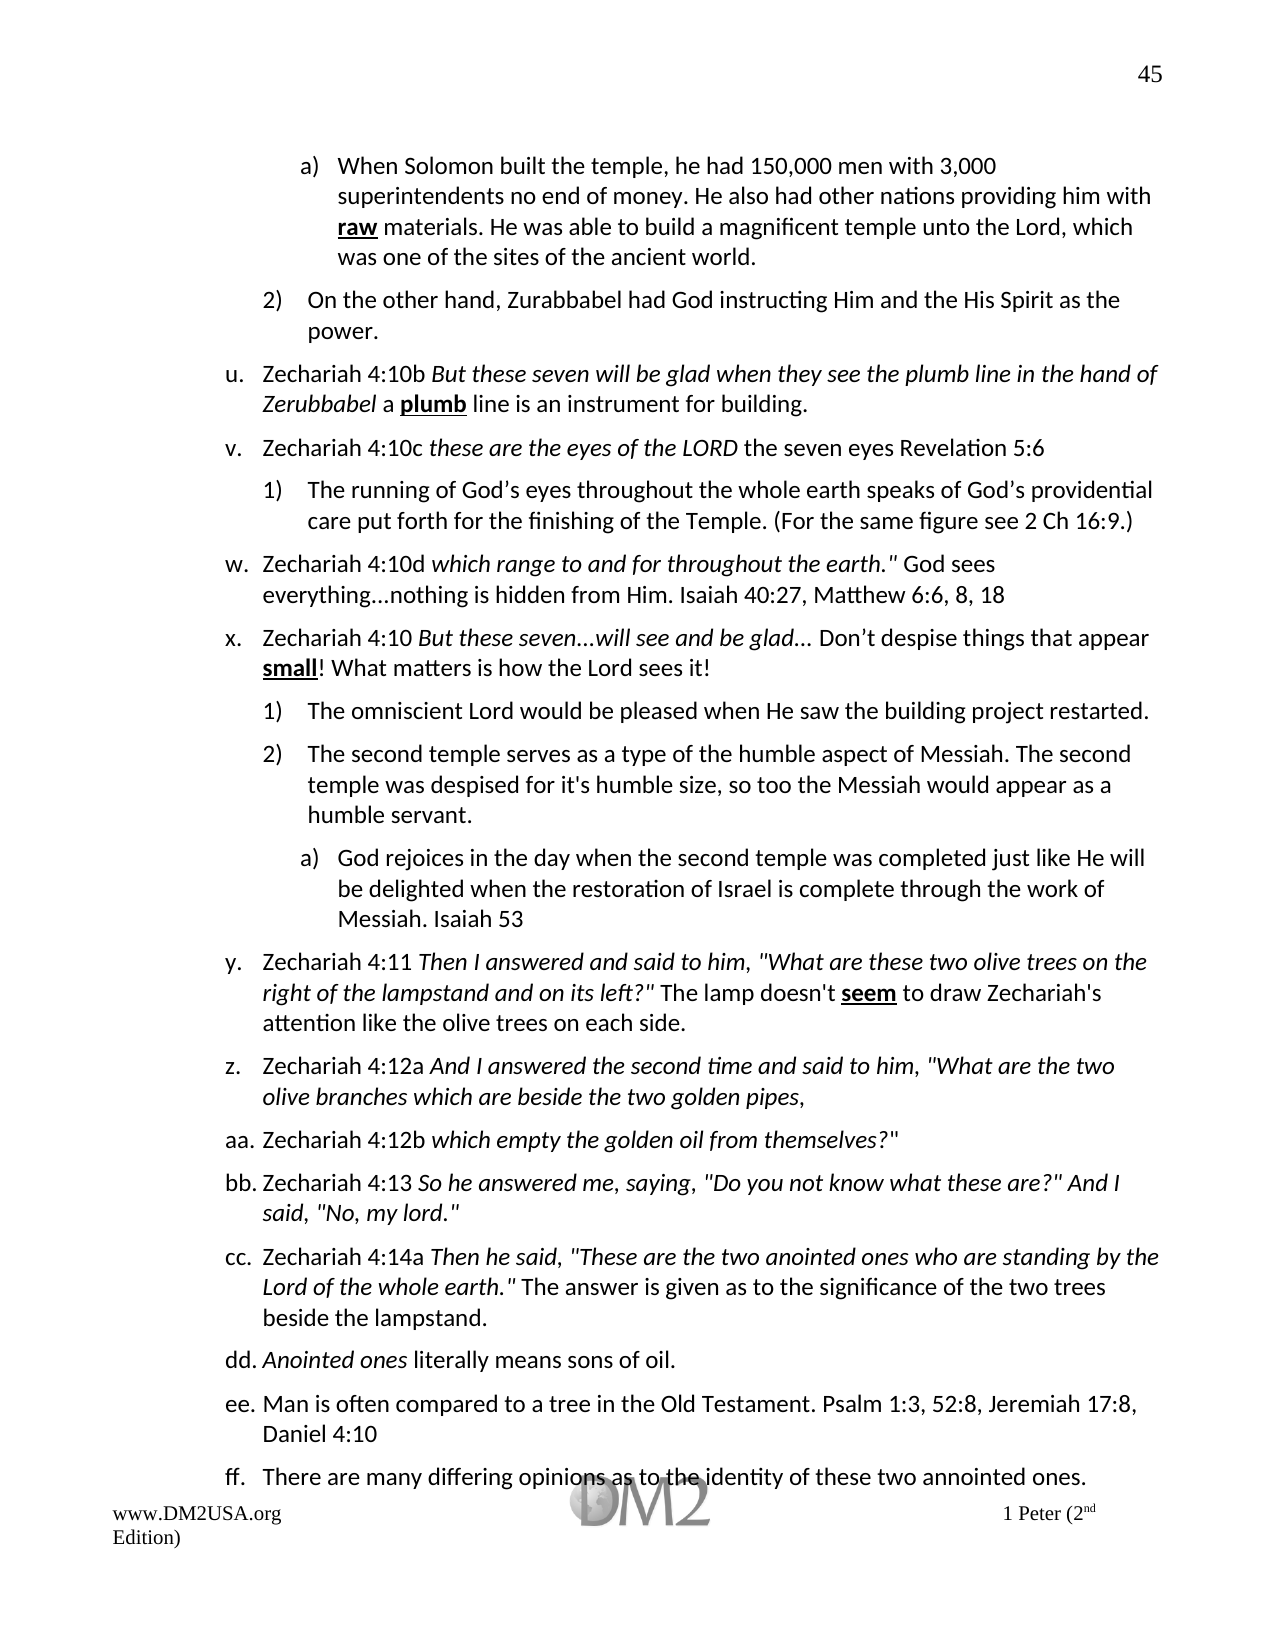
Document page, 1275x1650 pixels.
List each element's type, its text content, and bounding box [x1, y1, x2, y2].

subtitle Zechariah 4:10b But these seven will be glad when they see the plumb line in the hand of Zerubbabel a plumb line is an instrument for building. [225, 358, 1162, 419]
subtitle The omniscient Lord would be pleased when He saw the building project restarted. [262, 695, 1162, 726]
subtitle Zechariah 4:10 But these seven...will see and be glad... Don’t despise things that appear small! What matters is how the Lord sees it! [225, 622, 1162, 683]
subtitle When Solomon built the temple, he had 150,000 men with 3,000 superintendents no end of money. He also had other nations providing him with raw materials. He was able to build a magnificent temple unto the Lord, which was one of the sites of the ancient world. [300, 150, 1162, 272]
subtitle The second temple serves as a type of the humble aspect of Messiah. The second temple was despised for it's humble size, so too the Messiah would appear as a humble servant. [262, 738, 1162, 830]
subtitle Zechariah 4:14a Then he said, "These are the two anointed ones who are standing by the Lord of the whole earth." The answer is given as to the significance of the two trees beside the lampstand. [225, 1241, 1162, 1332]
subtitle Zechariah 4:10c these are the eyes of the LORD the seven eyes Revelation 5:6 [225, 432, 1162, 462]
subtitle Zechariah 4:11 Then I answered and said to him, "What are these two olive trees on the right of the lampstand and on its left?" The lamp doesn't seem to draw Zechariah's attention like the olive trees on each side. [225, 946, 1162, 1038]
subtitle Zechariah 4:12a And I answered the second time and said to him, "What are the two olive branches which are beside the two golden pipes, [225, 1051, 1162, 1112]
subtitle Man is often compared to a tree in the Old Testament. Psalm 1:3, 52:8, Jeremiah 17:8, Daniel 4:10 [225, 1388, 1162, 1449]
subtitle On the other hand, Zurabbabel had God instructing Him and the His Spirit as the power. [262, 284, 1162, 346]
subtitle The running of God’s eyes throughout the whole earth speaks of God’s providential care put forth for the finishing of the Temple. (For the same figure see 2 Ch 16:9.) [262, 475, 1162, 536]
subtitle There are many differing opinions as to the identity of these two annointed ones. [225, 1461, 1162, 1492]
subtitle Anointed ones literally means sons of oil. [225, 1345, 1162, 1375]
subtitle Zechariah 4:12b which empty the golden oil from themselves?" [225, 1124, 1162, 1154]
subtitle God rejoices in the day when the second temple was completed just like He will be delighted when the restoration of Israel is complete through the work of Messiah. Isaiah 53 [300, 842, 1162, 934]
subtitle Zechariah 4:10d which range to and for throughout the earth." God sees everything...nothing is hidden from Him. Isaiah 40:27, Matthew 6:6, 8, 18 [225, 548, 1162, 609]
subtitle Zechariah 4:13 So he answered me, saying, "Do you not know what these are?" And I said, "No, my lord." [225, 1167, 1162, 1228]
